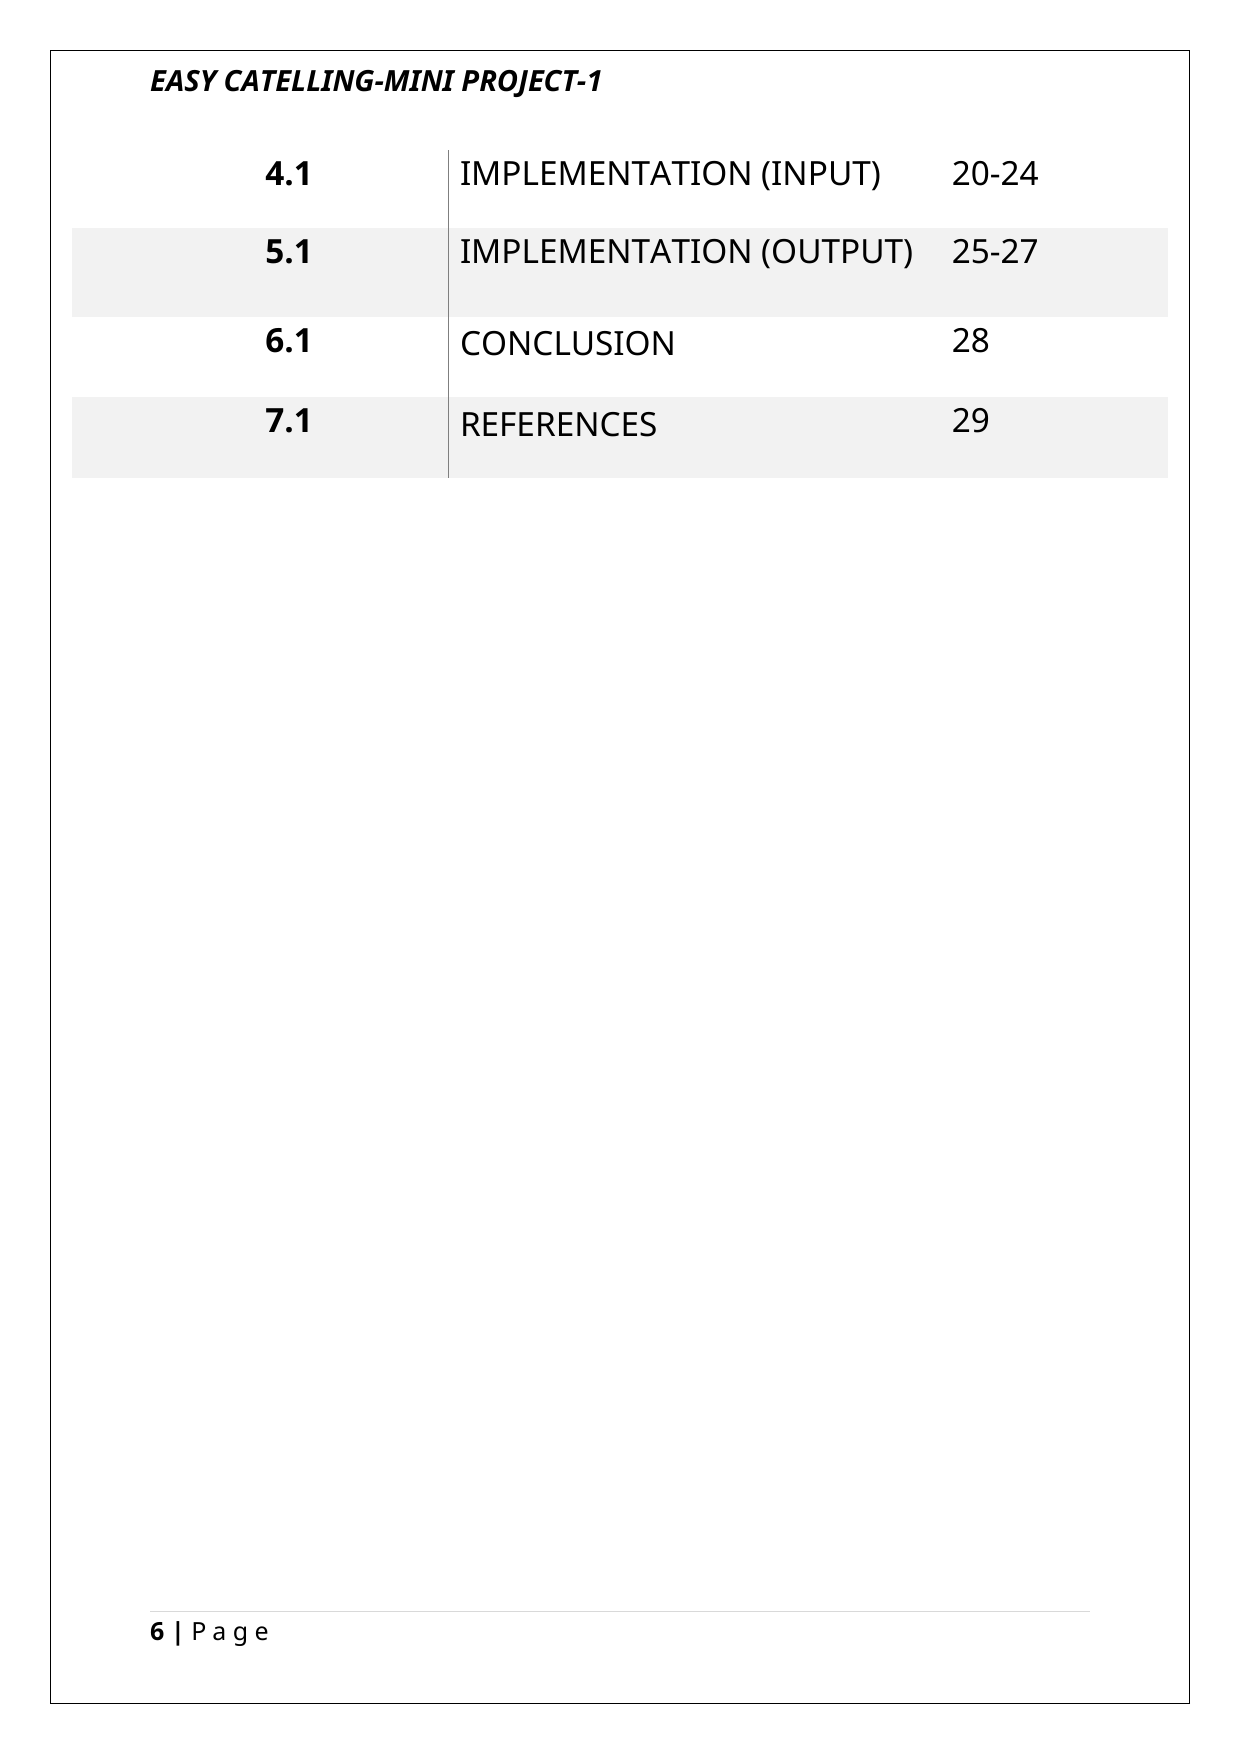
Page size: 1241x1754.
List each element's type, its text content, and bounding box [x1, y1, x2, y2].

table_cell 25-27 [940, 228, 1168, 317]
table_cell CONCLUSION [449, 317, 940, 397]
table_cell 4.1 [72, 150, 448, 228]
table_cell IMPLEMENTATION (INPUT) [449, 150, 940, 228]
table_cell 6.1 [72, 317, 448, 397]
table_cell 28 [940, 317, 1168, 397]
table_cell 7.1 [72, 397, 448, 478]
table_cell REFERENCES [449, 397, 940, 478]
table_cell IMPLEMENTATION (OUTPUT) [449, 228, 940, 317]
table_cell 5.1 [72, 228, 448, 317]
table_cell 29 [940, 397, 1168, 478]
table_cell 20-24 [940, 150, 1168, 228]
